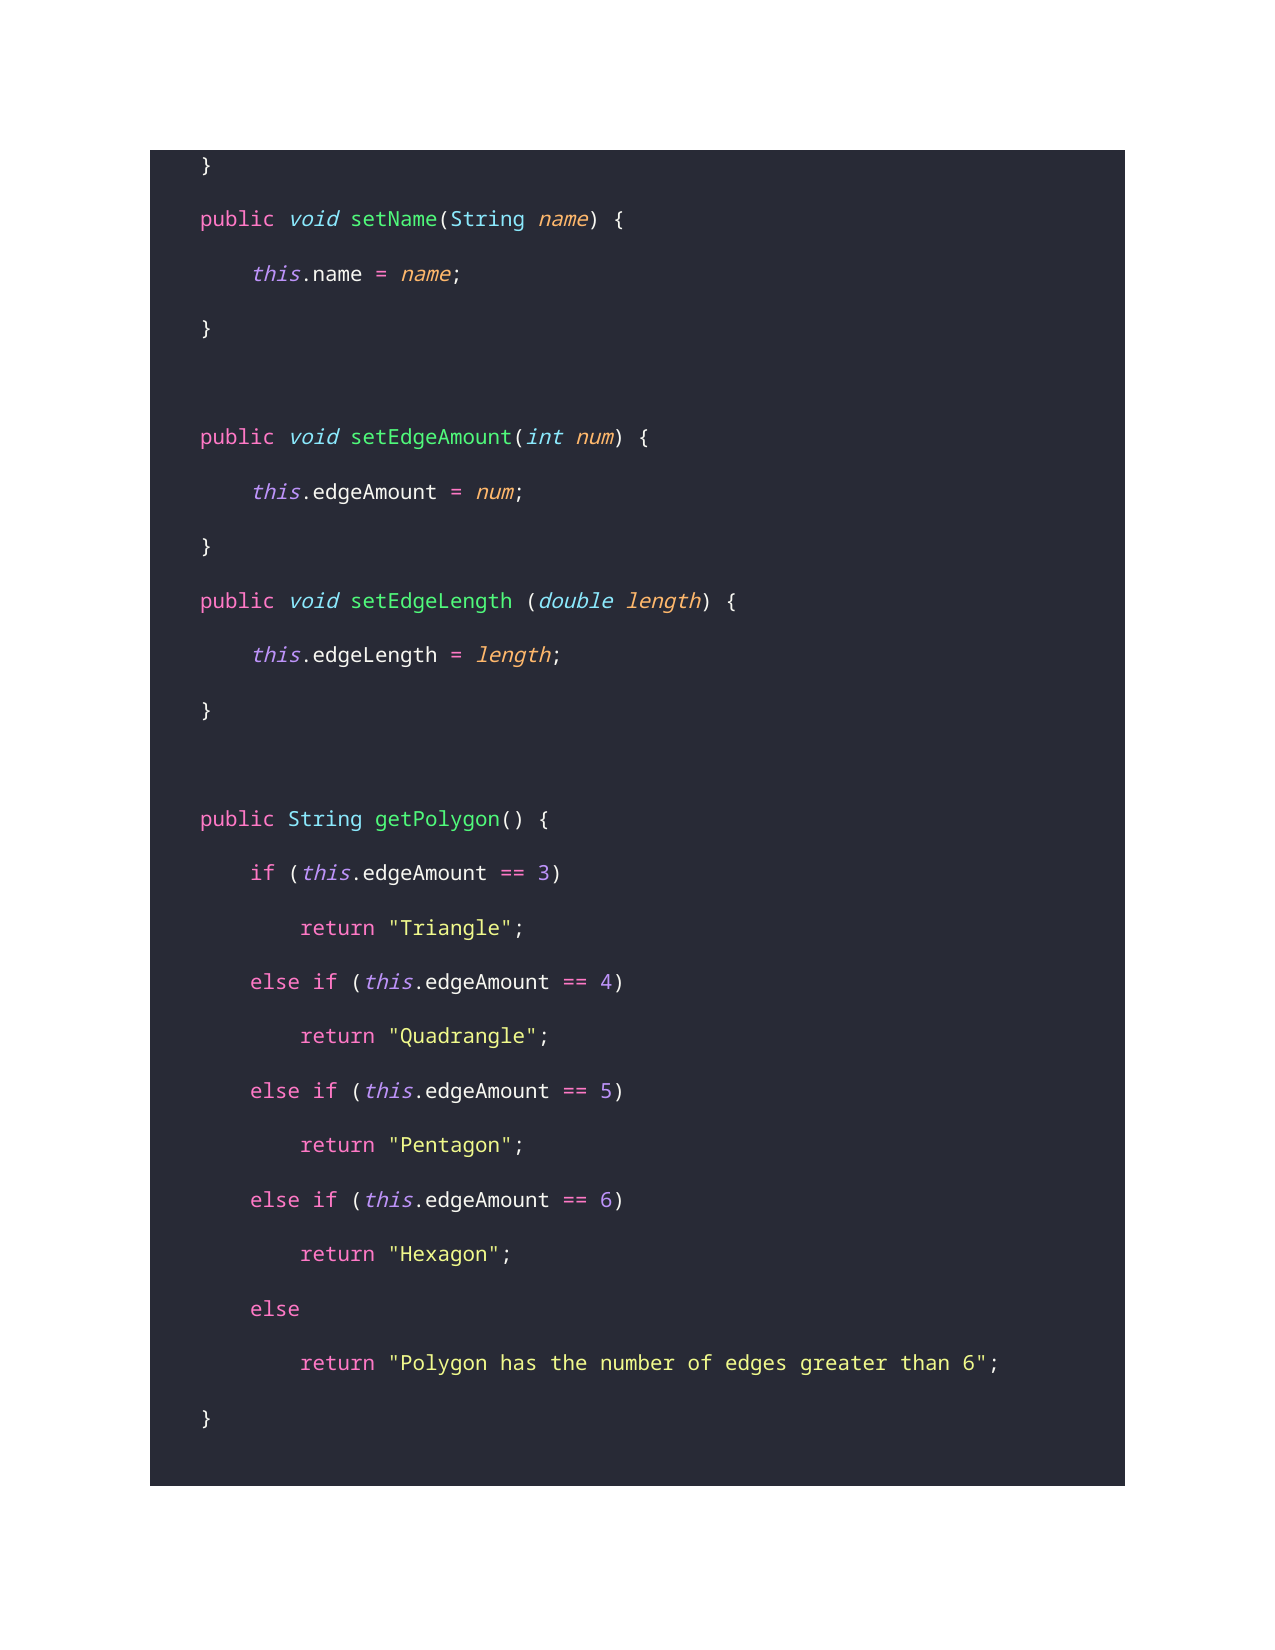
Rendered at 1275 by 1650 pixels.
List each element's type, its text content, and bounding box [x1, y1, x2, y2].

text else if (this.edgeAmount == 6) [150, 1185, 1125, 1213]
text else if (this.edgeAmount == 5) [150, 1076, 1125, 1104]
text else [150, 1294, 1125, 1322]
text this.edgeLength = length; [150, 640, 1125, 669]
text return "Polygon has the number of edges greater than 6"; [150, 1348, 1125, 1377]
text } [150, 1403, 1125, 1431]
text public String getPolygon() { [150, 804, 1125, 832]
text if (this.edgeAmount == 3) [150, 858, 1125, 887]
text return "Hexagon"; [150, 1239, 1125, 1268]
text this.edgeAmount = num; [150, 477, 1125, 505]
text return "Pentagon"; [150, 1131, 1125, 1159]
text public void setEdgeLength (double length) { [150, 586, 1125, 614]
text } [150, 531, 1125, 560]
text return "Quadrangle"; [150, 1022, 1125, 1050]
text } [150, 313, 1125, 342]
text public void setName(String name) { [150, 204, 1125, 233]
text public void setEdgeAmount(int num) { [150, 422, 1125, 451]
text } [150, 695, 1125, 723]
text return "Triangle"; [150, 913, 1125, 941]
text } [150, 150, 1125, 178]
text else if (this.edgeAmount == 4) [150, 967, 1125, 996]
text this.name = name; [150, 259, 1125, 287]
